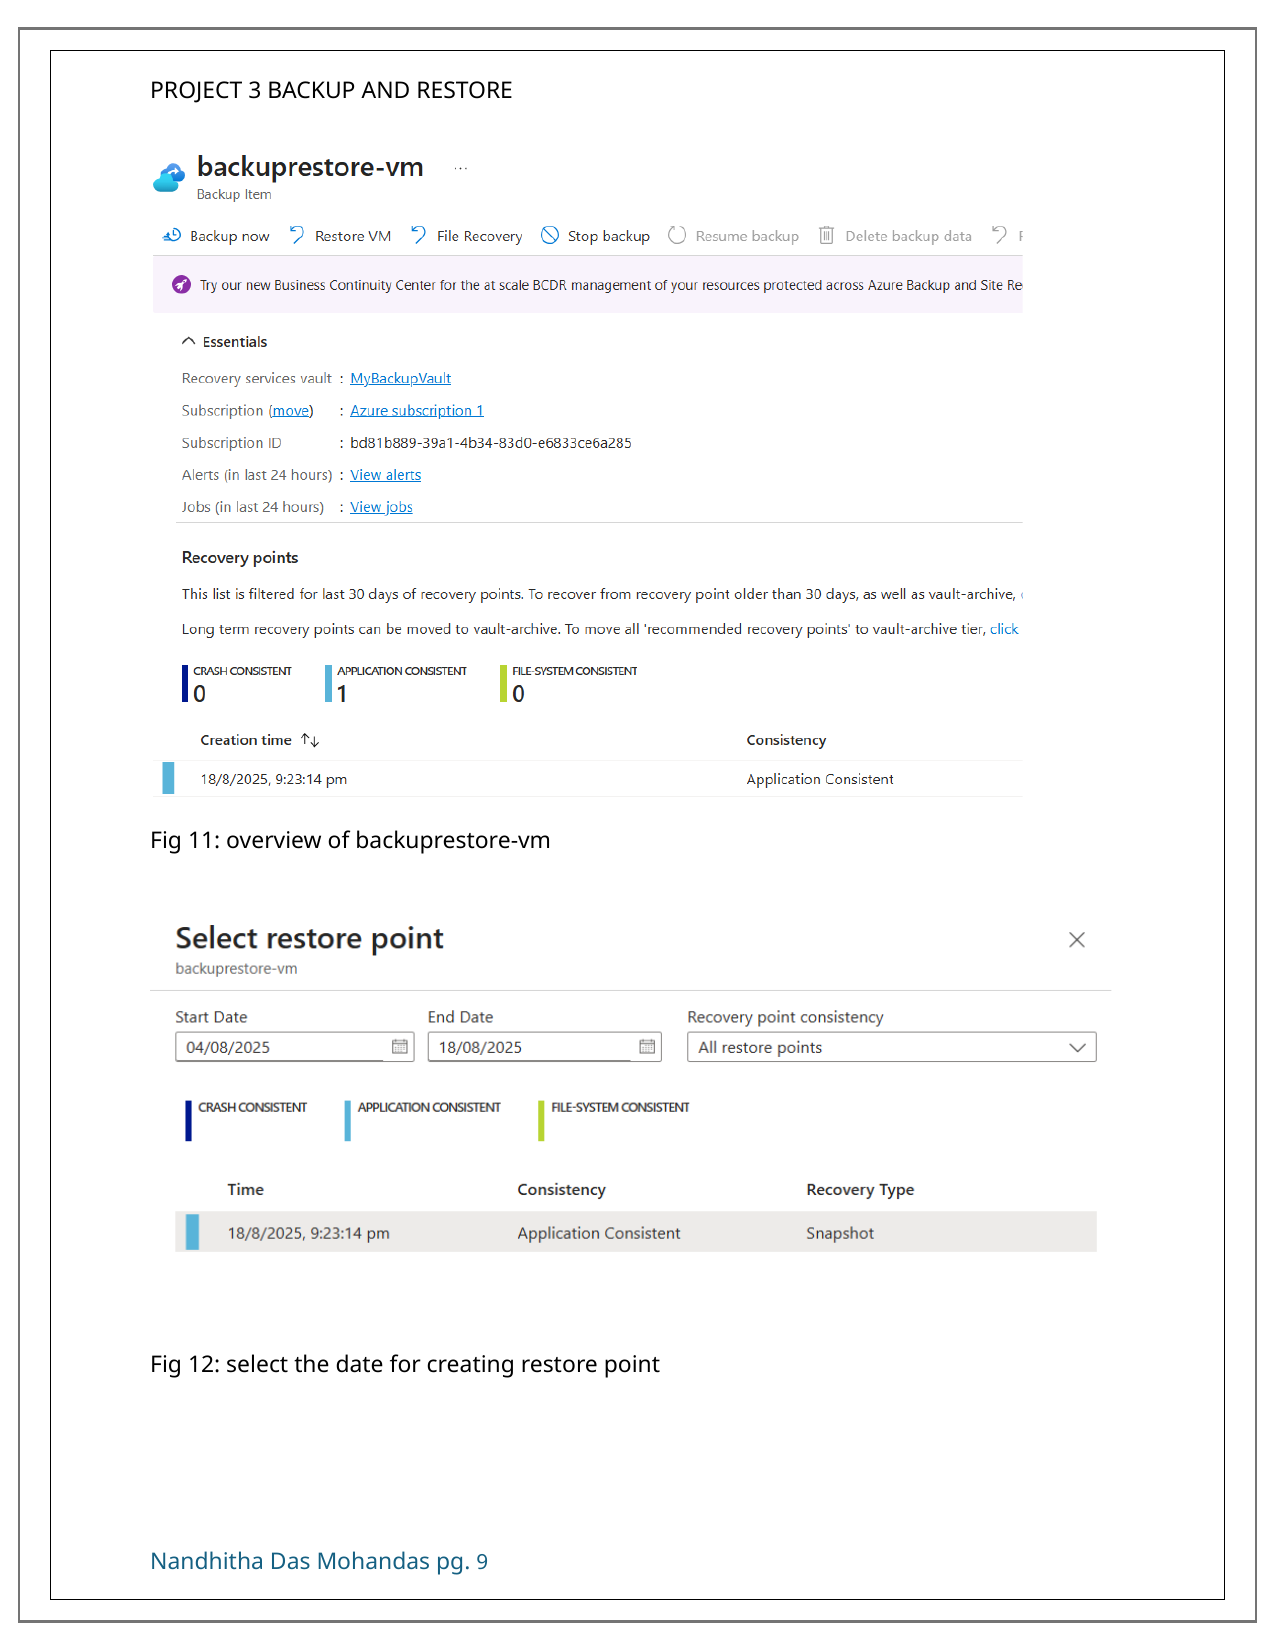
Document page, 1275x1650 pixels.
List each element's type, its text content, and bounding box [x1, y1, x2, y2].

text Fig 12: select the date for creating restore point [150, 1348, 1125, 1379]
text Fig 11: overview of backuprestore-vm [150, 824, 1125, 855]
picture [150, 150, 1023, 805]
picture [150, 924, 1112, 1329]
